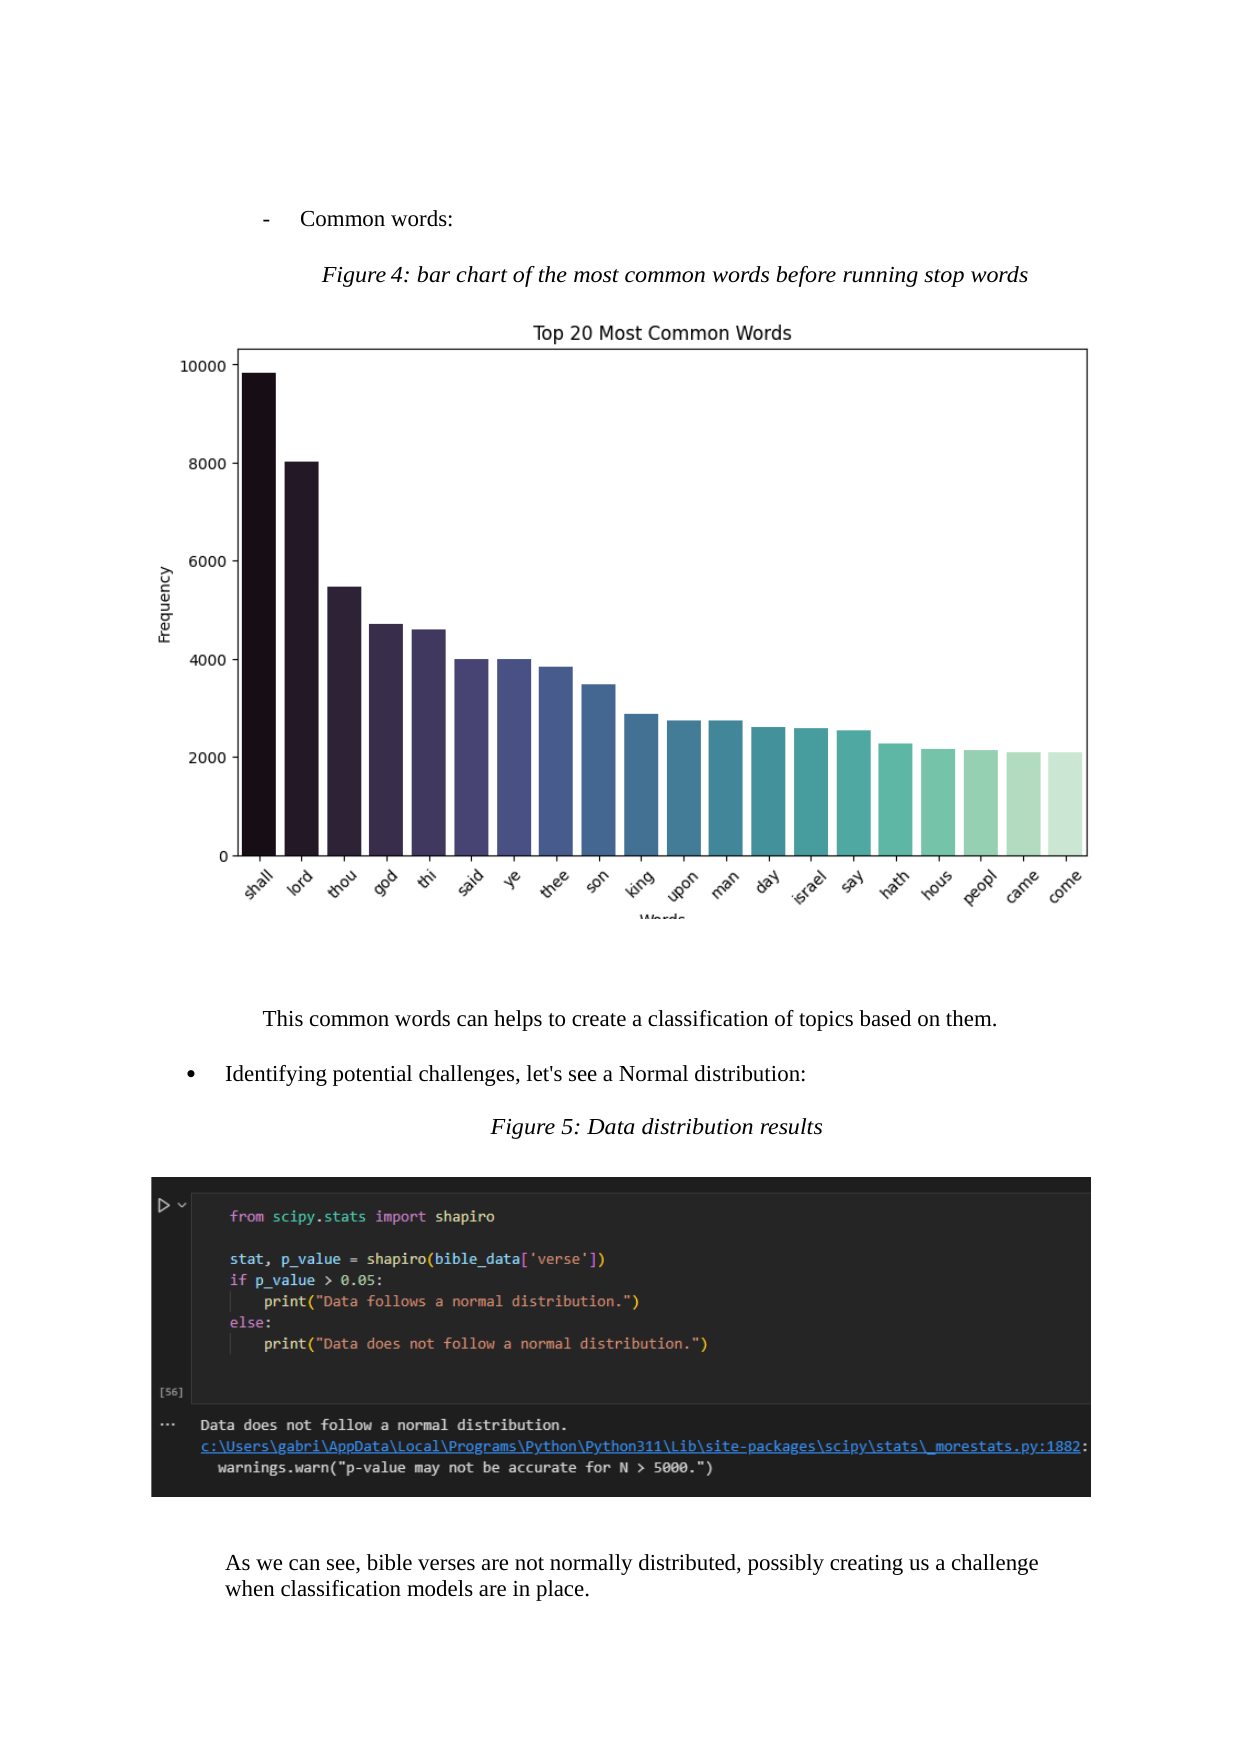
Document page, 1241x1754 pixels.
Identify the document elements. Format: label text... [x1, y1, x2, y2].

list Figure 5: Data distribution results [225, 1113, 1090, 1139]
text Figure 4: bar chart of the most common words before running stop words [262, 261, 1090, 287]
list Common words: [262, 206, 1090, 232]
picture [151, 1177, 1091, 1497]
list As we can see, bible verses are not normally distributed, possibly creating us a challenge when classification models are in place. [225, 1549, 1090, 1602]
list Identifying potential challenges, let's see a Normal distribution: [187, 1060, 1090, 1087]
text This common words can helps to create a classification of topics based on them. [262, 1005, 1090, 1031]
picture [151, 318, 1091, 919]
